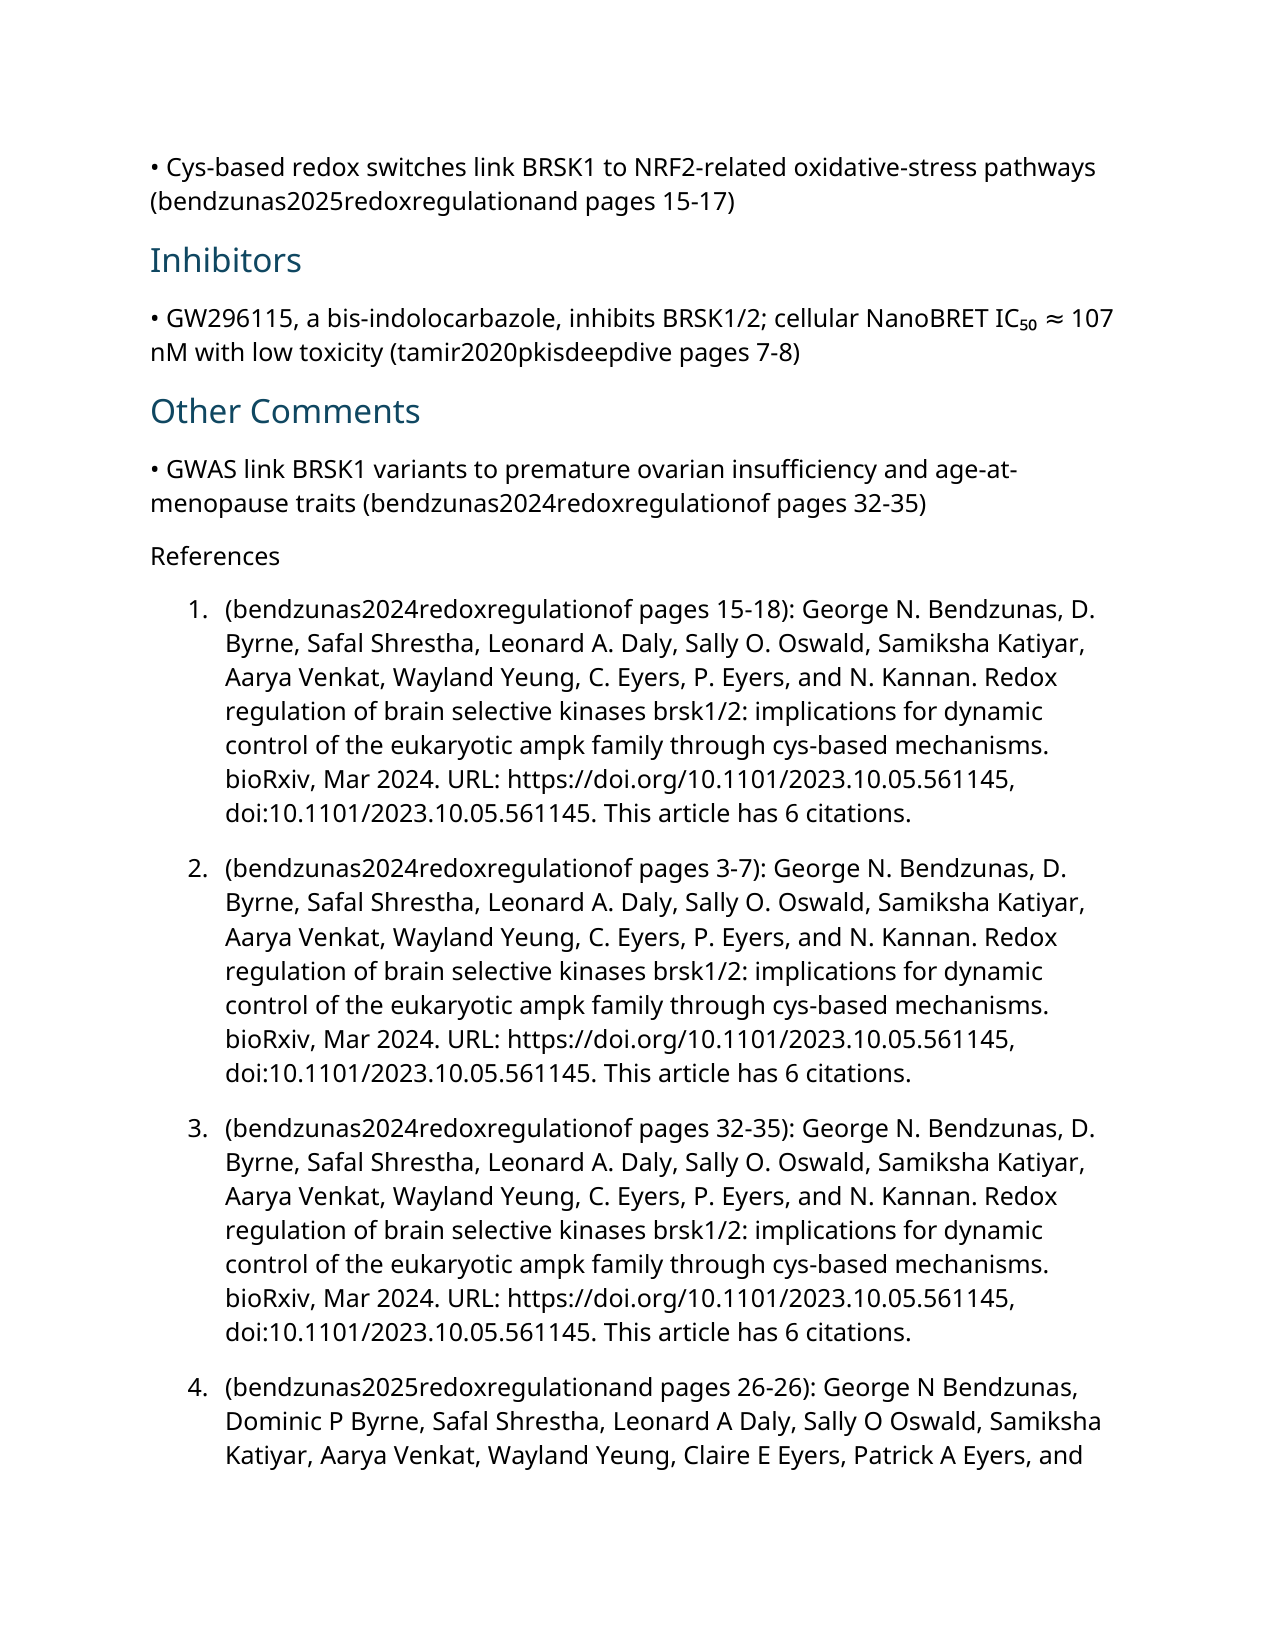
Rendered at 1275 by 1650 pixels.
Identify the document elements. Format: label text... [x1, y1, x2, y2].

list (bendzunas2024redoxregulationof pages 15-18): George N. Bendzunas, D. Byrne, Safal Shrestha, Leonard A. Daly, Sally O. Oswald, Samiksha Katiyar, Aarya Venkat, Wayland Yeung, C. Eyers, P. Eyers, and N. Kannan. Redox regulation of brain selective kinases brsk1/2: implications for dynamic control of the eukaryotic ampk family through cys-based mechanisms. bioRxiv, Mar 2024. URL: https://doi.org/10.1101/2023.10.05.561145, doi:10.1101/2023.10.05.561145. This article has 6 citations. [187, 592, 1125, 830]
subtitle Other Comments [150, 388, 1125, 433]
text • GWAS link BRSK1 variants to premature ovarian insufficiency and age-at-menopause traits (bendzunas2024redoxregulationof pages 32-35) [150, 452, 1125, 520]
text References [150, 539, 1125, 573]
subtitle Inhibitors [150, 237, 1125, 282]
text • GW296115, a bis-indolocarbazole, inhibits BRSK1/2; cellular NanoBRET IC₅₀ ≈ 107 nM with low toxicity (tamir2020pkisdeepdive pages 7-8) [150, 301, 1125, 369]
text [150, 150, 1125, 218]
list (bendzunas2024redoxregulationof pages 3-7): George N. Bendzunas, D. Byrne, Safal Shrestha, Leonard A. Daly, Sally O. Oswald, Samiksha Katiyar, Aarya Venkat, Wayland Yeung, C. Eyers, P. Eyers, and N. Kannan. Redox regulation of brain selective kinases brsk1/2: implications for dynamic control of the eukaryotic ampk family through cys-based mechanisms. bioRxiv, Mar 2024. URL: https://doi.org/10.1101/2023.10.05.561145, doi:10.1101/2023.10.05.561145. This article has 6 citations. [187, 851, 1125, 1089]
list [187, 1369, 1125, 1472]
list (bendzunas2024redoxregulationof pages 32-35): George N. Bendzunas, D. Byrne, Safal Shrestha, Leonard A. Daly, Sally O. Oswald, Samiksha Katiyar, Aarya Venkat, Wayland Yeung, C. Eyers, P. Eyers, and N. Kannan. Redox regulation of brain selective kinases brsk1/2: implications for dynamic control of the eukaryotic ampk family through cys-based mechanisms. bioRxiv, Mar 2024. URL: https://doi.org/10.1101/2023.10.05.561145, doi:10.1101/2023.10.05.561145. This article has 6 citations. [187, 1110, 1125, 1349]
